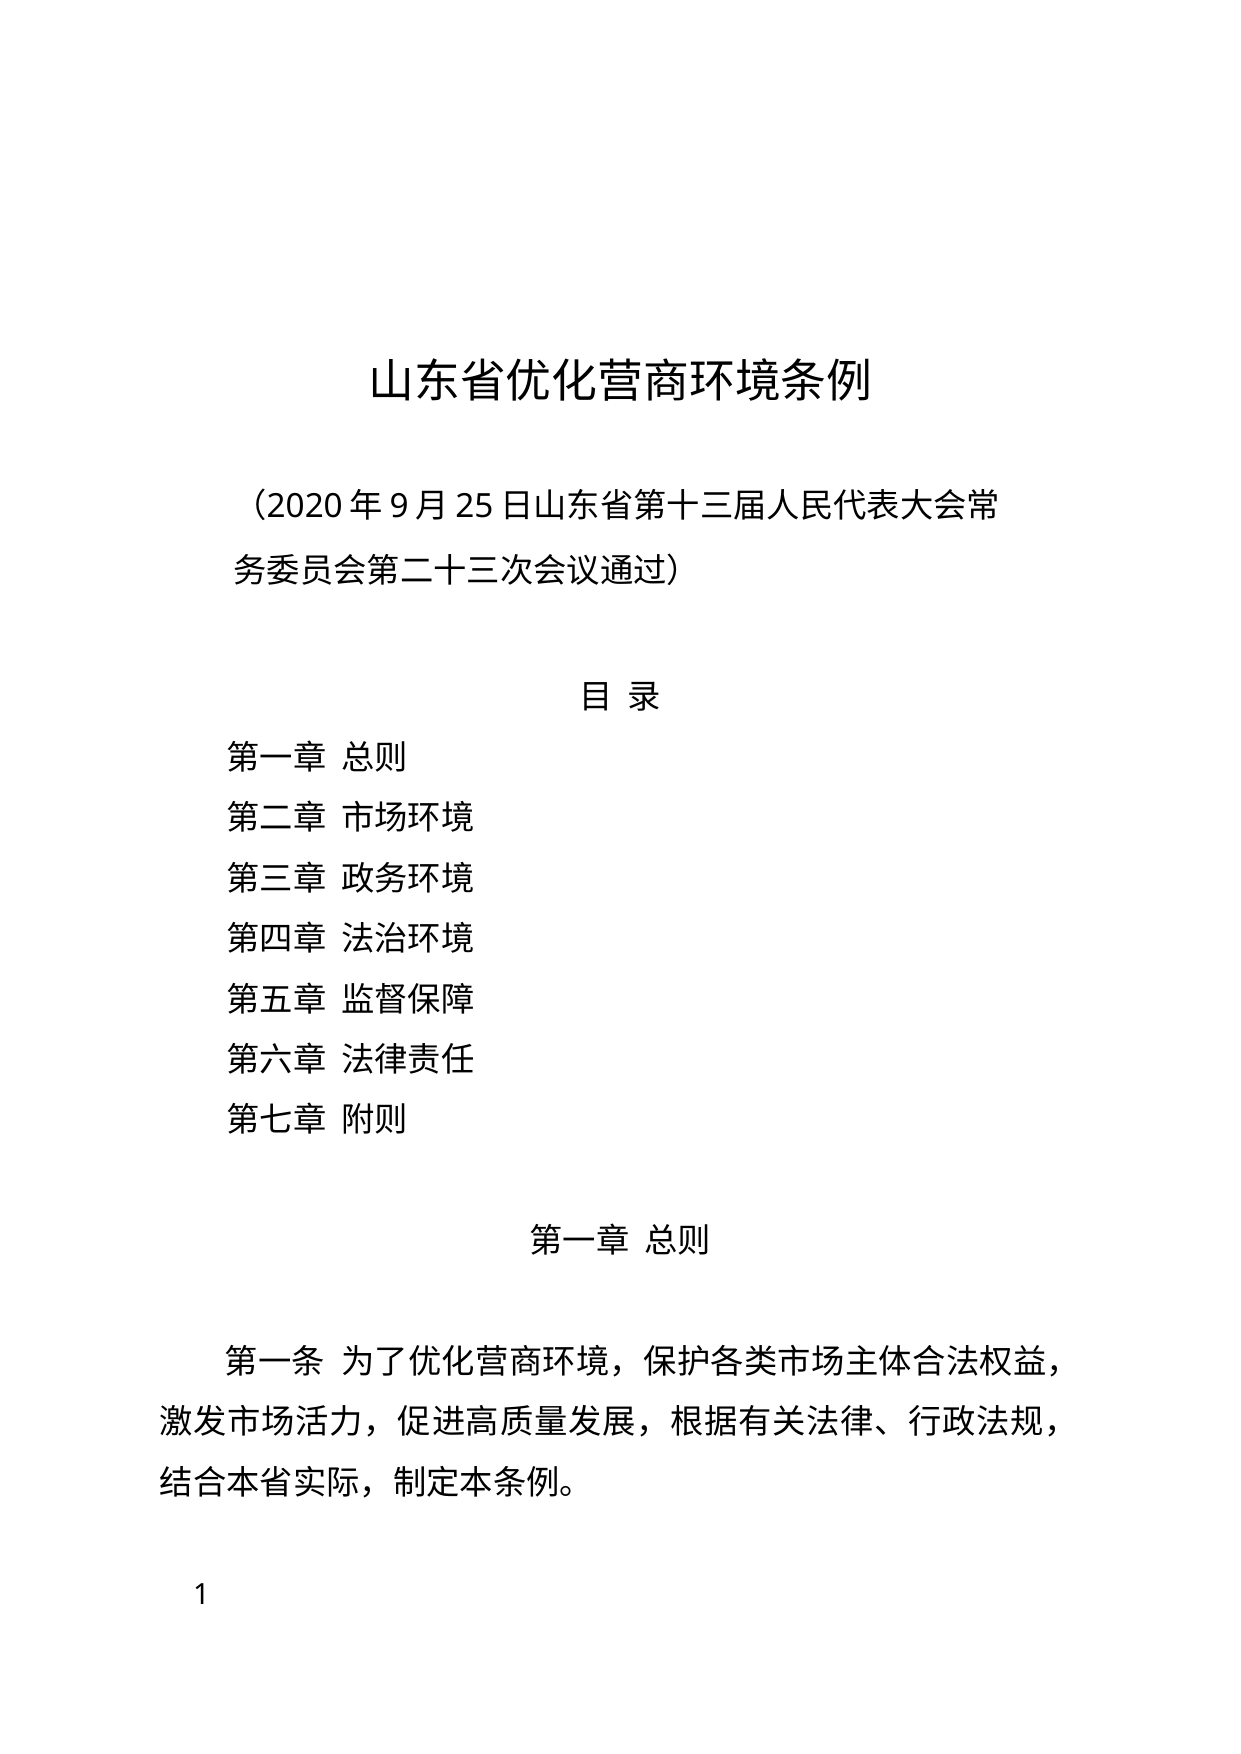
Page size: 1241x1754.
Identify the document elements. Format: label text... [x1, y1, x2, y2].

text （2020年9月25日山东省第十三届人民代表大会常务委员会第二十三次会议通过） [233, 470, 1016, 600]
text 第六章 法律责任 [159, 1023, 1081, 1083]
text 目 录 [159, 661, 1081, 721]
text 第四章 法治环境 [159, 902, 1081, 963]
text 山东省优化营商环境条例 [159, 349, 1081, 410]
text 第一条 为了优化营商环境，保护各类市场主体合法权益，激发市场活力，促进高质量发展，根据有关法律、行政法规，结合本省实际，制定本条例。 [159, 1325, 1081, 1506]
text 第二章 市场环境 [159, 781, 1081, 842]
text 第一章 总则 [159, 1204, 1081, 1265]
text 第三章 政务环境 [159, 842, 1081, 902]
text 第七章 附则 [159, 1083, 1081, 1144]
text 第一章 总则 [159, 721, 1081, 781]
text 第五章 监督保障 [159, 963, 1081, 1023]
